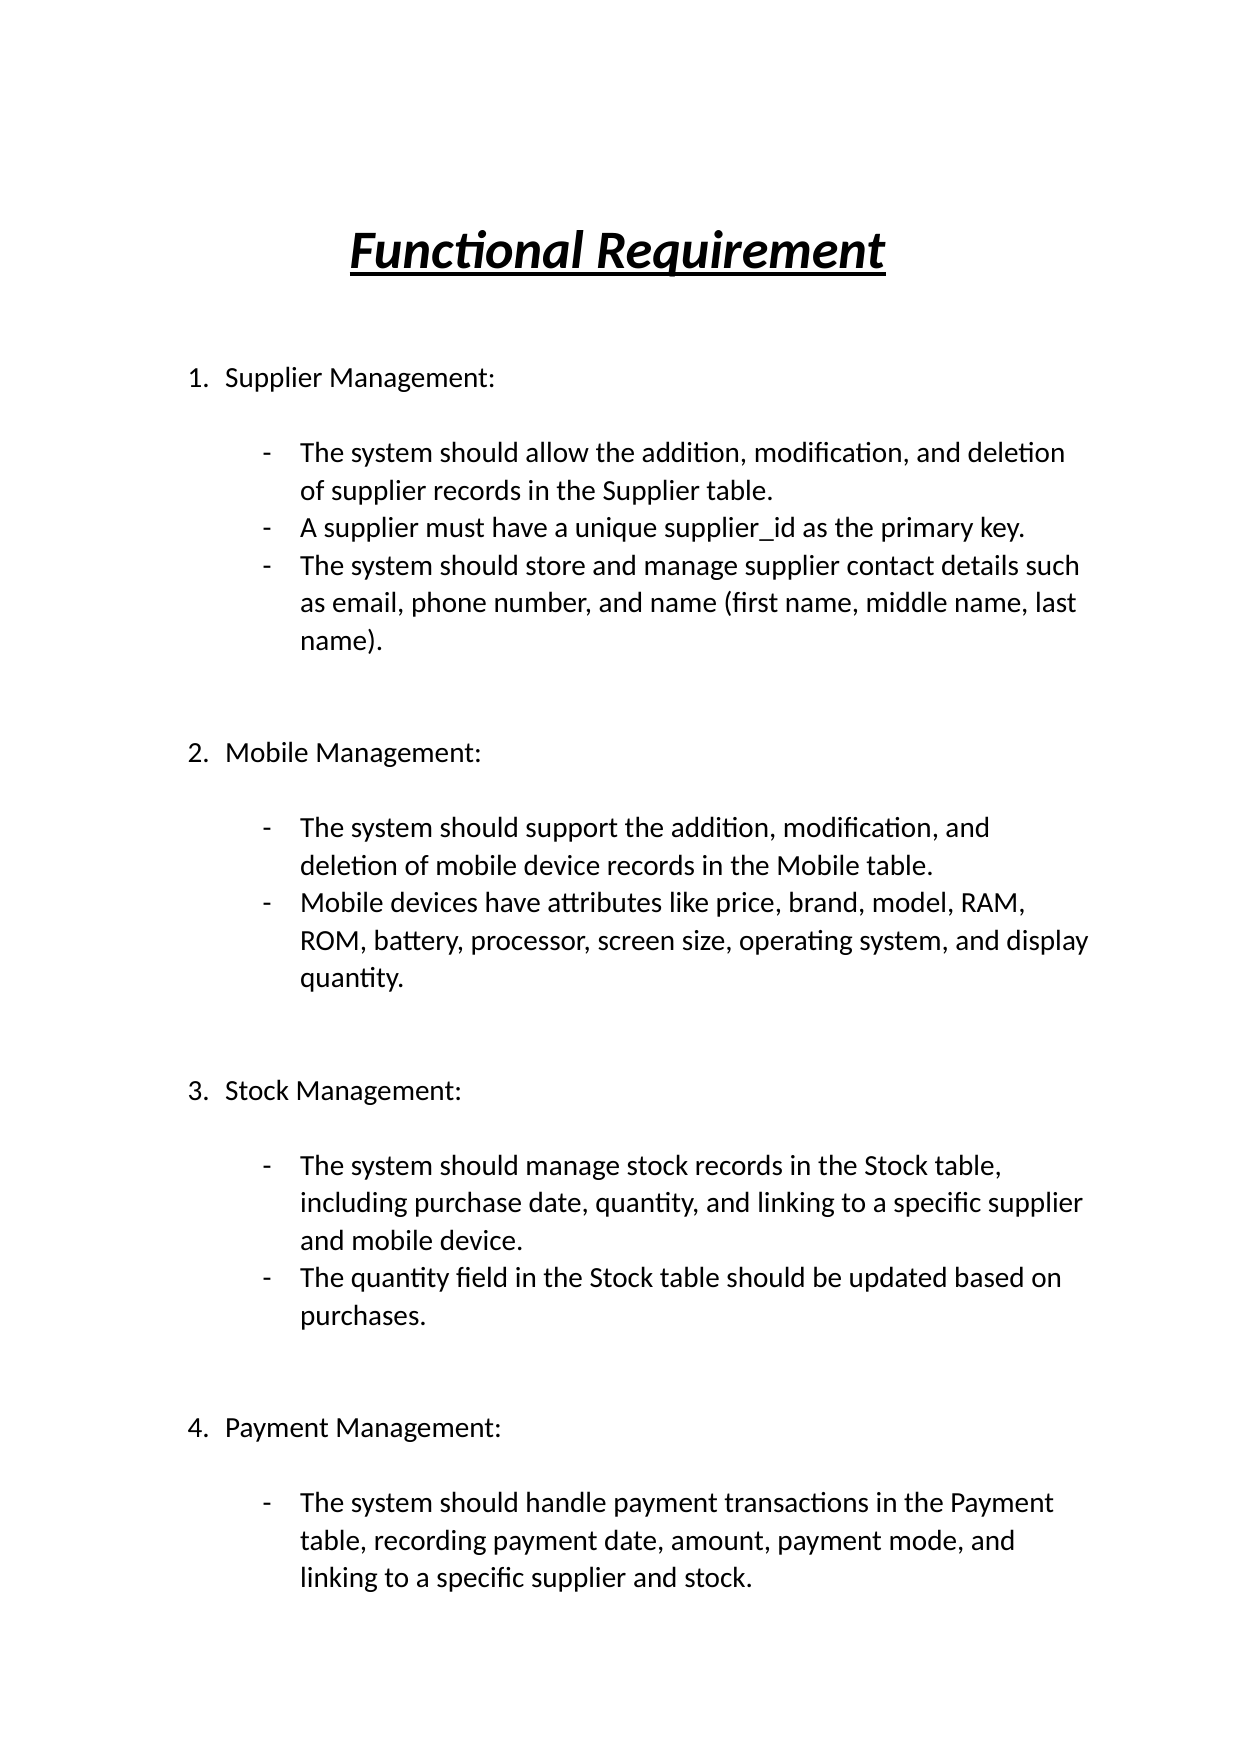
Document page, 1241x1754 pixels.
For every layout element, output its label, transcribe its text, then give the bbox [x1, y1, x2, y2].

list Stock Management: [187, 1070, 1090, 1107]
text Functional Requirement [150, 216, 1090, 282]
list The system should manage stock records in the Stock table, including purchase date, quantity, and linking to a specific supplier and mobile device. [262, 1145, 1090, 1257]
list The system should support the addition, modification, and deletion of mobile device records in the Mobile table. [262, 807, 1090, 882]
list The system should store and manage supplier contact details such as email, phone number, and name (first name, middle name, last name). [262, 545, 1090, 657]
list A supplier must have a unique supplier_id as the primary key. [262, 507, 1090, 545]
list Supplier Management: [187, 357, 1090, 395]
list Payment Management: [187, 1407, 1090, 1445]
list The system should allow the addition, modification, and deletion of supplier records in the Supplier table. [262, 432, 1090, 507]
list Mobile devices have attributes like price, brand, model, RAM, ROM, battery, processor, screen size, operating system, and display quantity. [262, 882, 1090, 995]
list The system should handle payment transactions in the Payment table, recording payment date, amount, payment mode, and linking to a specific supplier and stock. [262, 1482, 1090, 1595]
list The quantity field in the Stock table should be updated based on purchases. [262, 1257, 1090, 1332]
list Mobile Management: [187, 732, 1090, 770]
